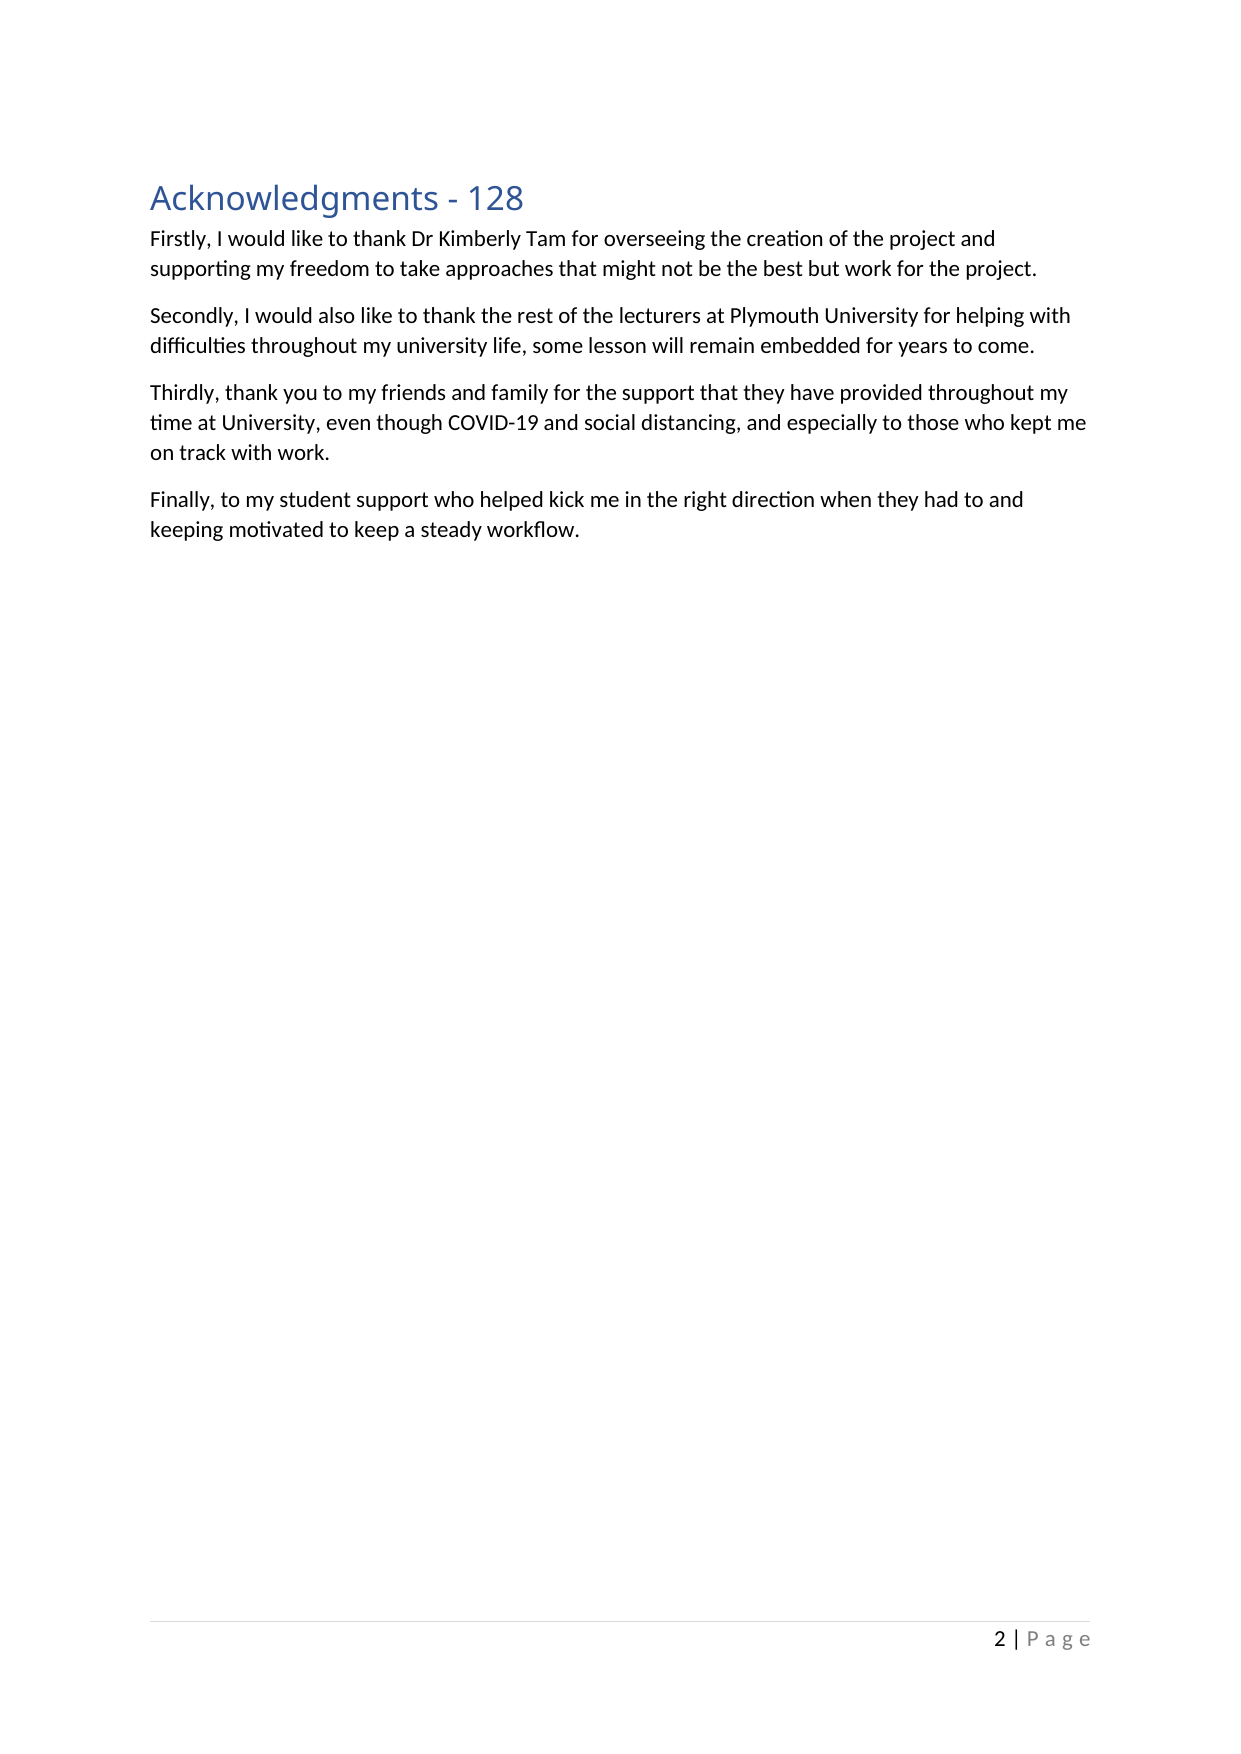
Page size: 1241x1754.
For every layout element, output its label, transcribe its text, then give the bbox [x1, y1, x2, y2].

subtitle Acknowledgments - 128 [150, 175, 1090, 220]
text Thirdly, thank you to my friends and family for the support that they have provided throughout my time at University, even though COVID-19 and social distancing, and especially to those who kept me on track with work. [150, 378, 1090, 467]
text Firstly, I would like to thank Dr Kimberly Tam for overseeing the creation of the project and supporting my freedom to take approaches that might not be the best but work for the project. [150, 224, 1090, 282]
text Finally, to my student support who helped kick me in the right direction when they had to and keeping motivated to keep a steady workflow. [150, 485, 1090, 544]
text Secondly, I would also like to thank the rest of the lecturers at Plymouth University for helping with difficulties throughout my university life, some lesson will remain embedded for years to come. [150, 301, 1090, 359]
